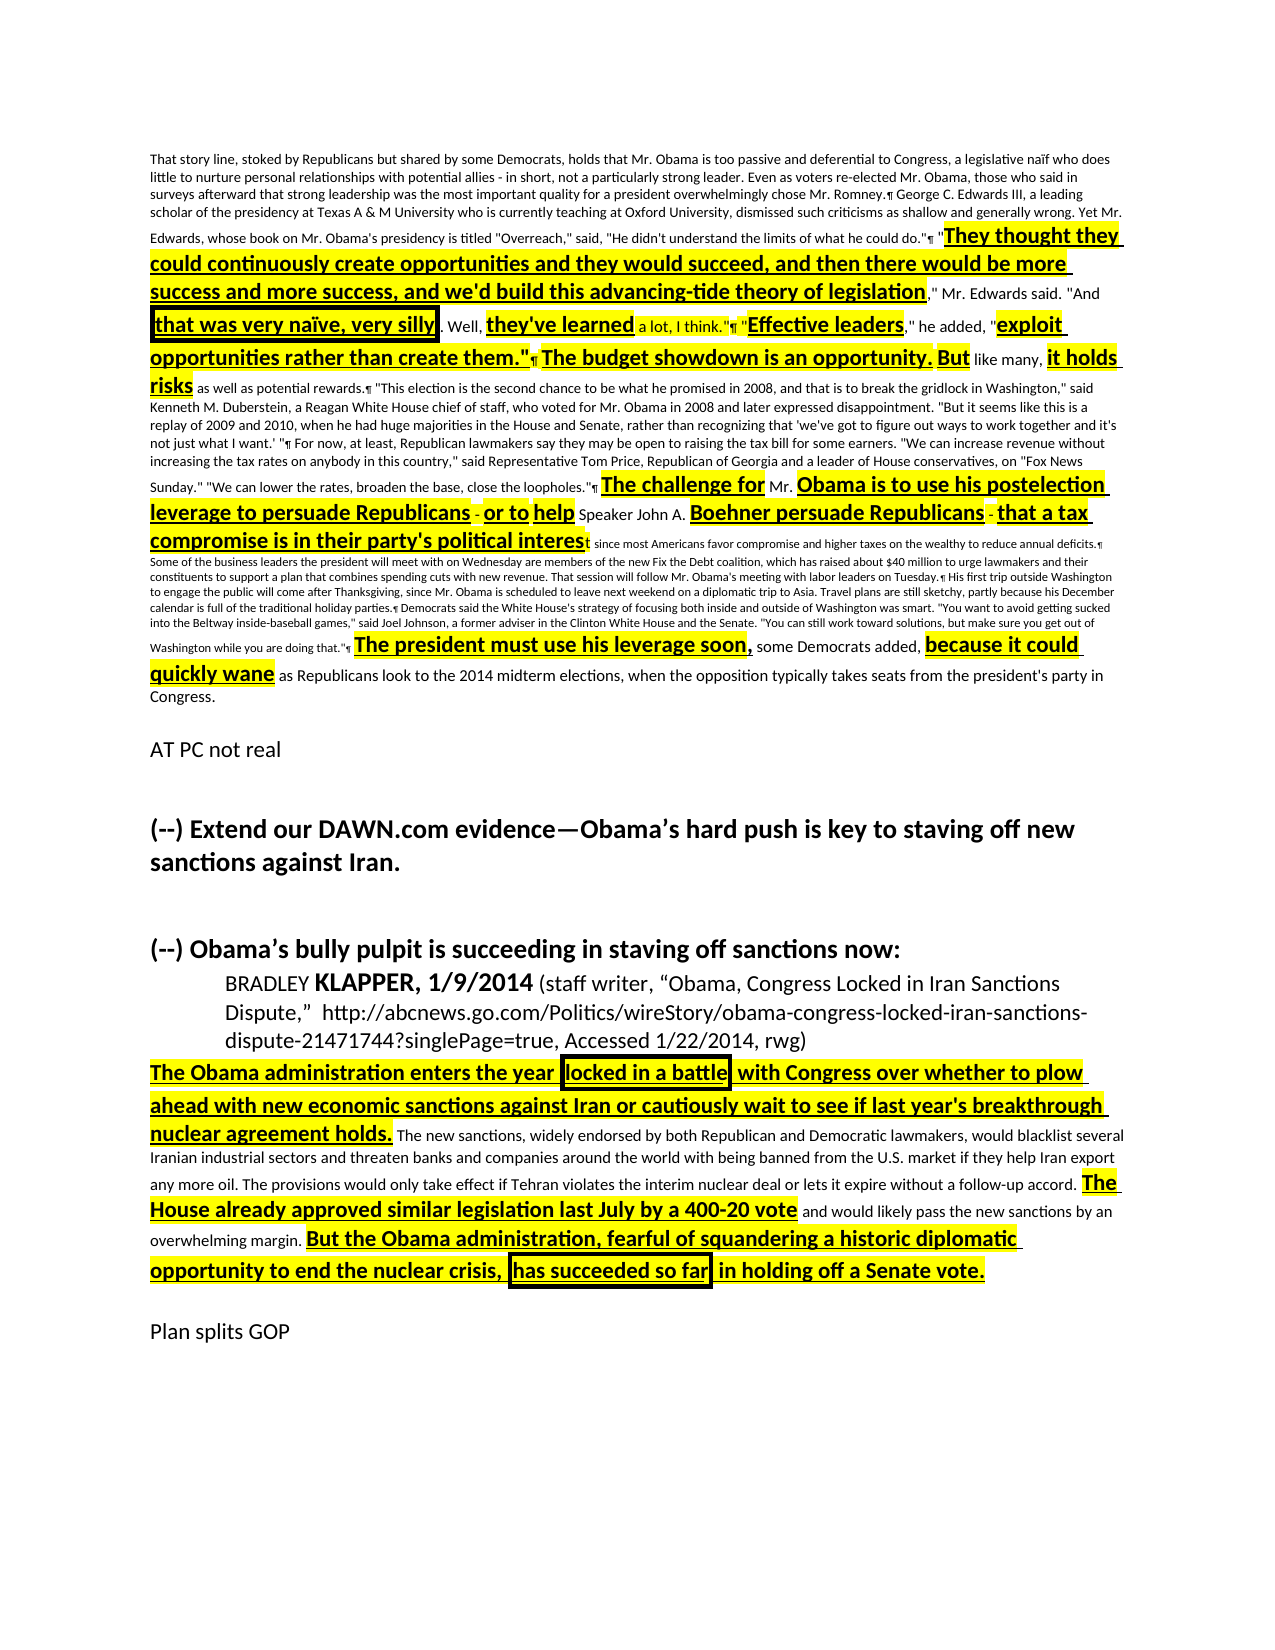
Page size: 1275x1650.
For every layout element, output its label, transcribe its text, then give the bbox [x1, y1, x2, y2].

text The Obama administration enters the year locked in a battle with Congress over whether to plow ahead with new economic sanctions against Iran or cautiously wait to see if last year's breakthrough nuclear agreement holds. The new sanctions, widely endorsed by both Republican and Democratic lawmakers, would blacklist several Iranian industrial sectors and threaten banks and companies around the world with being banned from the U.S. market if they help Iran export any more oil. The provisions would only take effect if Tehran violates the interim nuclear deal or lets it expire without a follow-up accord. The House already approved similar legislation last July by a 400-20 vote and would likely pass the new sanctions by an overwhelming margin. But the Obama administration, fearful of squandering a historic diplomatic opportunity to end the nuclear crisis, has succeeded so far in holding off a Senate vote. [150, 1054, 1125, 1289]
text Plan splits GOP [150, 1317, 1125, 1345]
subtitle (--) Obama’s bully pulpit is succeeding in staving off sanctions now: [150, 899, 1125, 965]
text BRADLEY KLAPPER, 1/9/2014 (staff writer, “Obama, Congress Locked in Iran Sanctions Dispute,” http://abcnews.go.com/Politics/wireStory/obama-congress-locked-iran-sanctions-dispute-21471744?singlePage=true, Accessed 1/22/2014, rwg) [225, 965, 1125, 1054]
subtitle (--) Extend our DAWN.com evidence—Obama’s hard push is key to staving off new sanctions against Iran. [150, 812, 1125, 878]
text AT PC not real [150, 735, 1125, 763]
text That story line, stoked by Republicans but shared by some Democrats, holds that Mr. Obama is too passive and deferential to Congress, a legislative naïf who does little to nurture personal relationships with potential allies - in short, not a particularly strong leader. Even as voters re-elected Mr. Obama, those who said in surveys afterward that strong leadership was the most important quality for a president overwhelmingly chose Mr. Romney.¶ George C. Edwards III, a leading scholar of the presidency at Texas A & M University who is currently teaching at Oxford University, dismissed such criticisms as shallow and generally wrong. Yet Mr. Edwards, whose book on Mr. Obama's presidency is titled "Overreach," said, "He didn't understand the limits of what he could do."¶ "They thought they could continuously create opportunities and they would succeed, and then there would be more success and more success, and we'd build this advancing-tide theory of legislation," Mr. Edwards said. "And that was very naïve, very silly. Well, they've learned a lot, I think."¶ "Effective leaders," he added, "exploit opportunities rather than create them."¶ The budget showdown is an opportunity. But like many, it holds risks as well as potential rewards.¶ "This election is the second chance to be what he promised in 2008, and that is to break the gridlock in Washington," said Kenneth M. Duberstein, a Reagan White House chief of staff, who voted for Mr. Obama in 2008 and later expressed disappointment. "But it seems like this is a replay of 2009 and 2010, when he had huge majorities in the House and Senate, rather than recognizing that 'we've got to figure out ways to work together and it's not just what I want.' "¶ For now, at least, Republican lawmakers say they may be open to raising the tax bill for some earners. "We can increase revenue without increasing the tax rates on anybody in this country," said Representative Tom Price, Republican of Georgia and a leader of House conservatives, on "Fox News Sunday." "We can lower the rates, broaden the base, close the loopholes."¶ The challenge for Mr. Obama is to use his postelection leverage to persuade Republicans - or to help Speaker John A. Boehner persuade Republicans - that a tax compromise is in their party's political interest since most Americans favor compromise and higher taxes on the wealthy to reduce annual deficits.¶ Some of the business leaders the president will meet with on Wednesday are members of the new Fix the Debt coalition, which has raised about $40 million to urge lawmakers and their constituents to support a plan that combines spending cuts with new revenue. That session will follow Mr. Obama's meeting with labor leaders on Tuesday.¶ His first trip outside Washington to engage the public will come after Thanksgiving, since Mr. Obama is scheduled to leave next weekend on a diplomatic trip to Asia. Travel plans are still sketchy, partly because his December calendar is full of the traditional holiday parties.¶ Democrats said the White House's strategy of focusing both inside and outside of Washington was smart. "You want to avoid getting sucked into the Beltway inside-baseball games," said Joel Johnson, a former adviser in the Clinton White House and the Senate. "You can still work toward solutions, but make sure you get out of Washington while you are doing that."¶ The president must use his leverage soon, some Democrats added, because it could quickly wane as Republicans look to the 2014 midterm elections, when the opposition typically takes seats from the president's party in Congress. [150, 150, 1125, 707]
